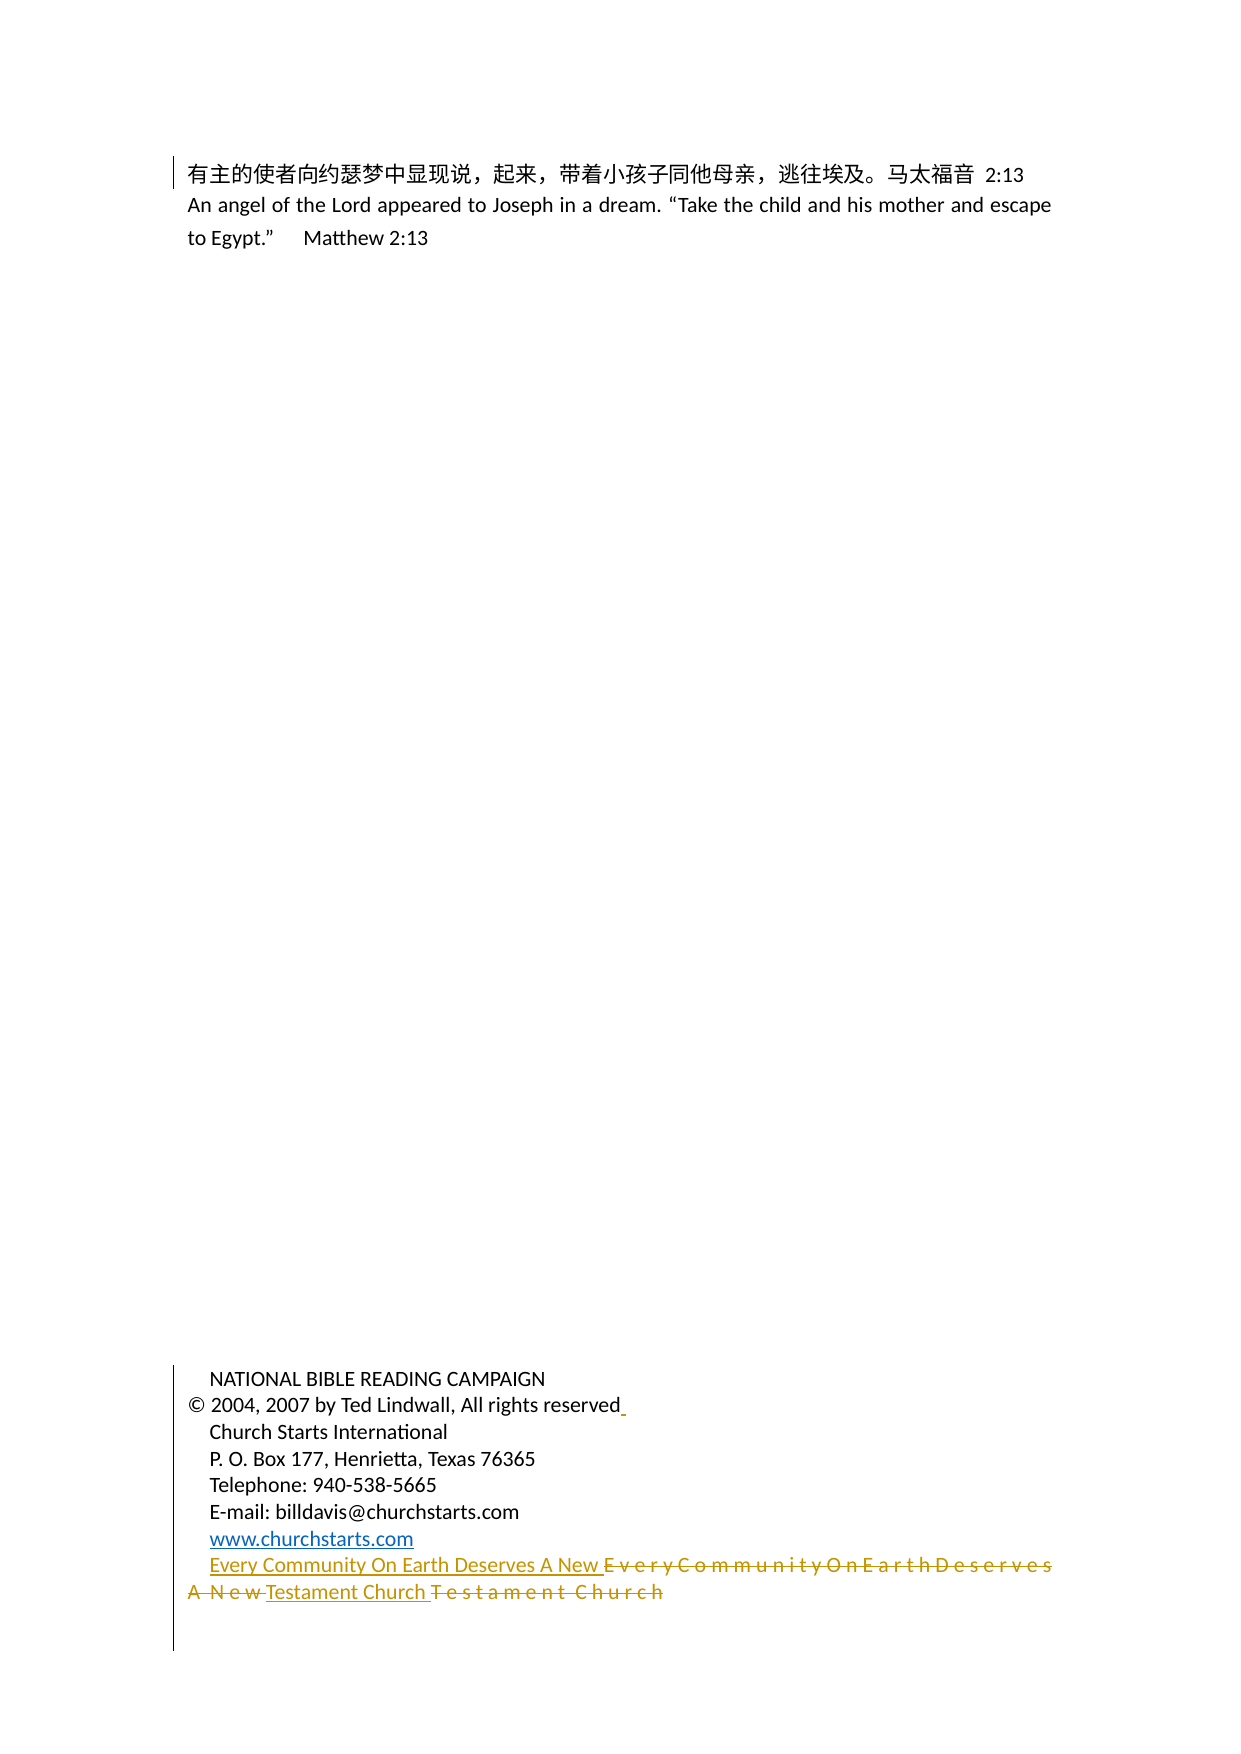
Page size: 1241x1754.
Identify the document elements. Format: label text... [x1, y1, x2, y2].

text 有主的使者向约瑟梦中显现说，起来，带着小孩子同他母亲，逃往埃及。马太福音 2:13 [187, 156, 1053, 189]
text An angel of the Lord appeared to Joseph in a dream. “Take the child and his mother and escape to Egypt.” Matthew 2:13 [187, 189, 1053, 254]
